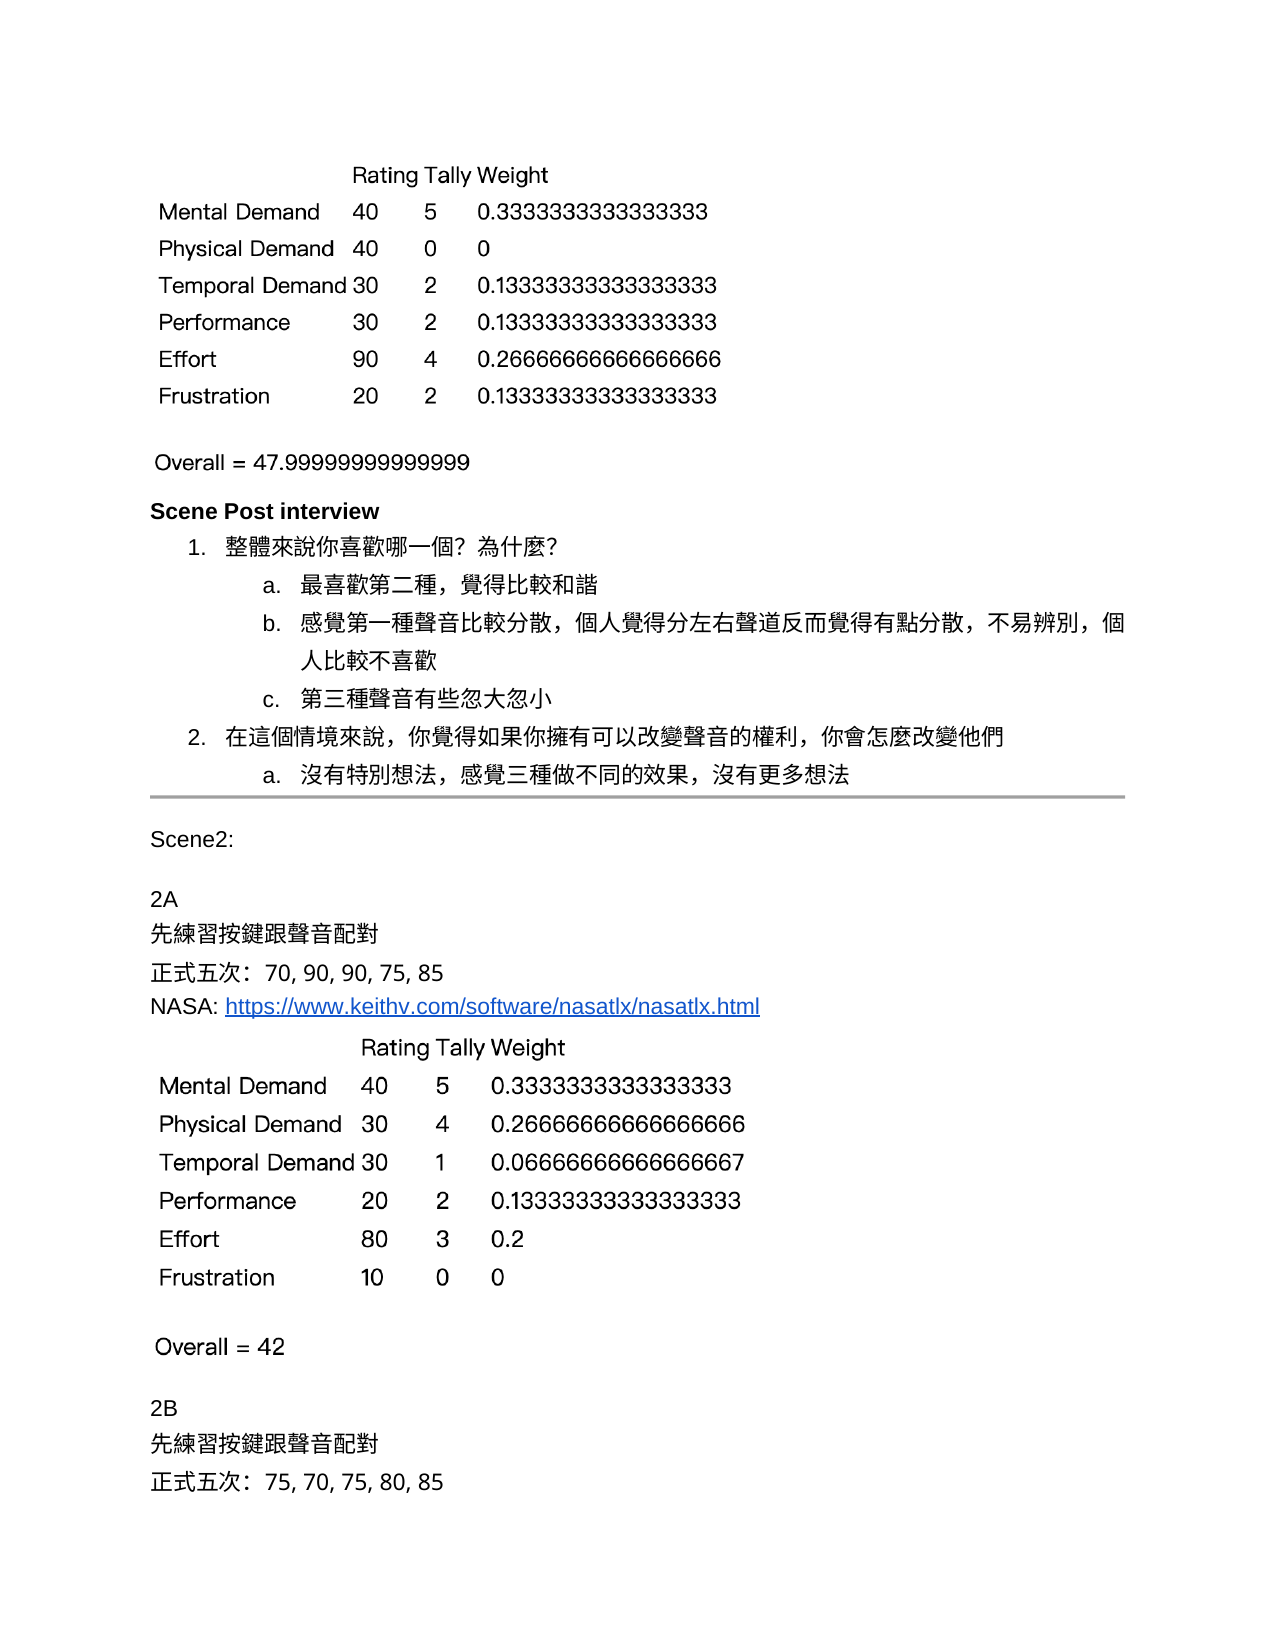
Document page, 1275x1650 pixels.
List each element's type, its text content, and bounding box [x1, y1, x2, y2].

text 2A [150, 886, 1125, 912]
text 正式五次：70, 90, 90, 75, 85 [150, 954, 1125, 988]
text 先練習按鍵跟聲音配對 [150, 1426, 1125, 1459]
list 感覺第一種聲音比較分散，個人覺得分左右聲道反而覺得有點分散，不易辨別，個人比較不喜歡 [262, 605, 1125, 676]
text NASA: https://www.keithv.com/software/nasatlx/nasatlx.html [150, 993, 1125, 1019]
picture [150, 1022, 890, 1392]
list 第三種聲音有些忽大忽小 [262, 681, 1125, 714]
text 先練習按鍵跟聲音配對 [150, 916, 1125, 949]
list 整體來說你喜歡哪一個？為什麼？ [187, 528, 1125, 562]
text 正式五次：75, 70, 75, 80, 85 [150, 1464, 1125, 1497]
text Scene2: [150, 826, 1125, 852]
picture [150, 150, 824, 495]
text 2B [150, 1395, 1125, 1422]
text Scene Post interview [150, 498, 1125, 525]
list 沒有特別想法，感覺三種做不同的效果，沒有更多想法 [262, 757, 1125, 791]
list 最喜歡第二種，覺得比較和諧 [262, 567, 1125, 600]
list 在這個情境來說，你覺得如果你擁有可以改變聲音的權利，你會怎麼改變他們 [187, 719, 1125, 752]
